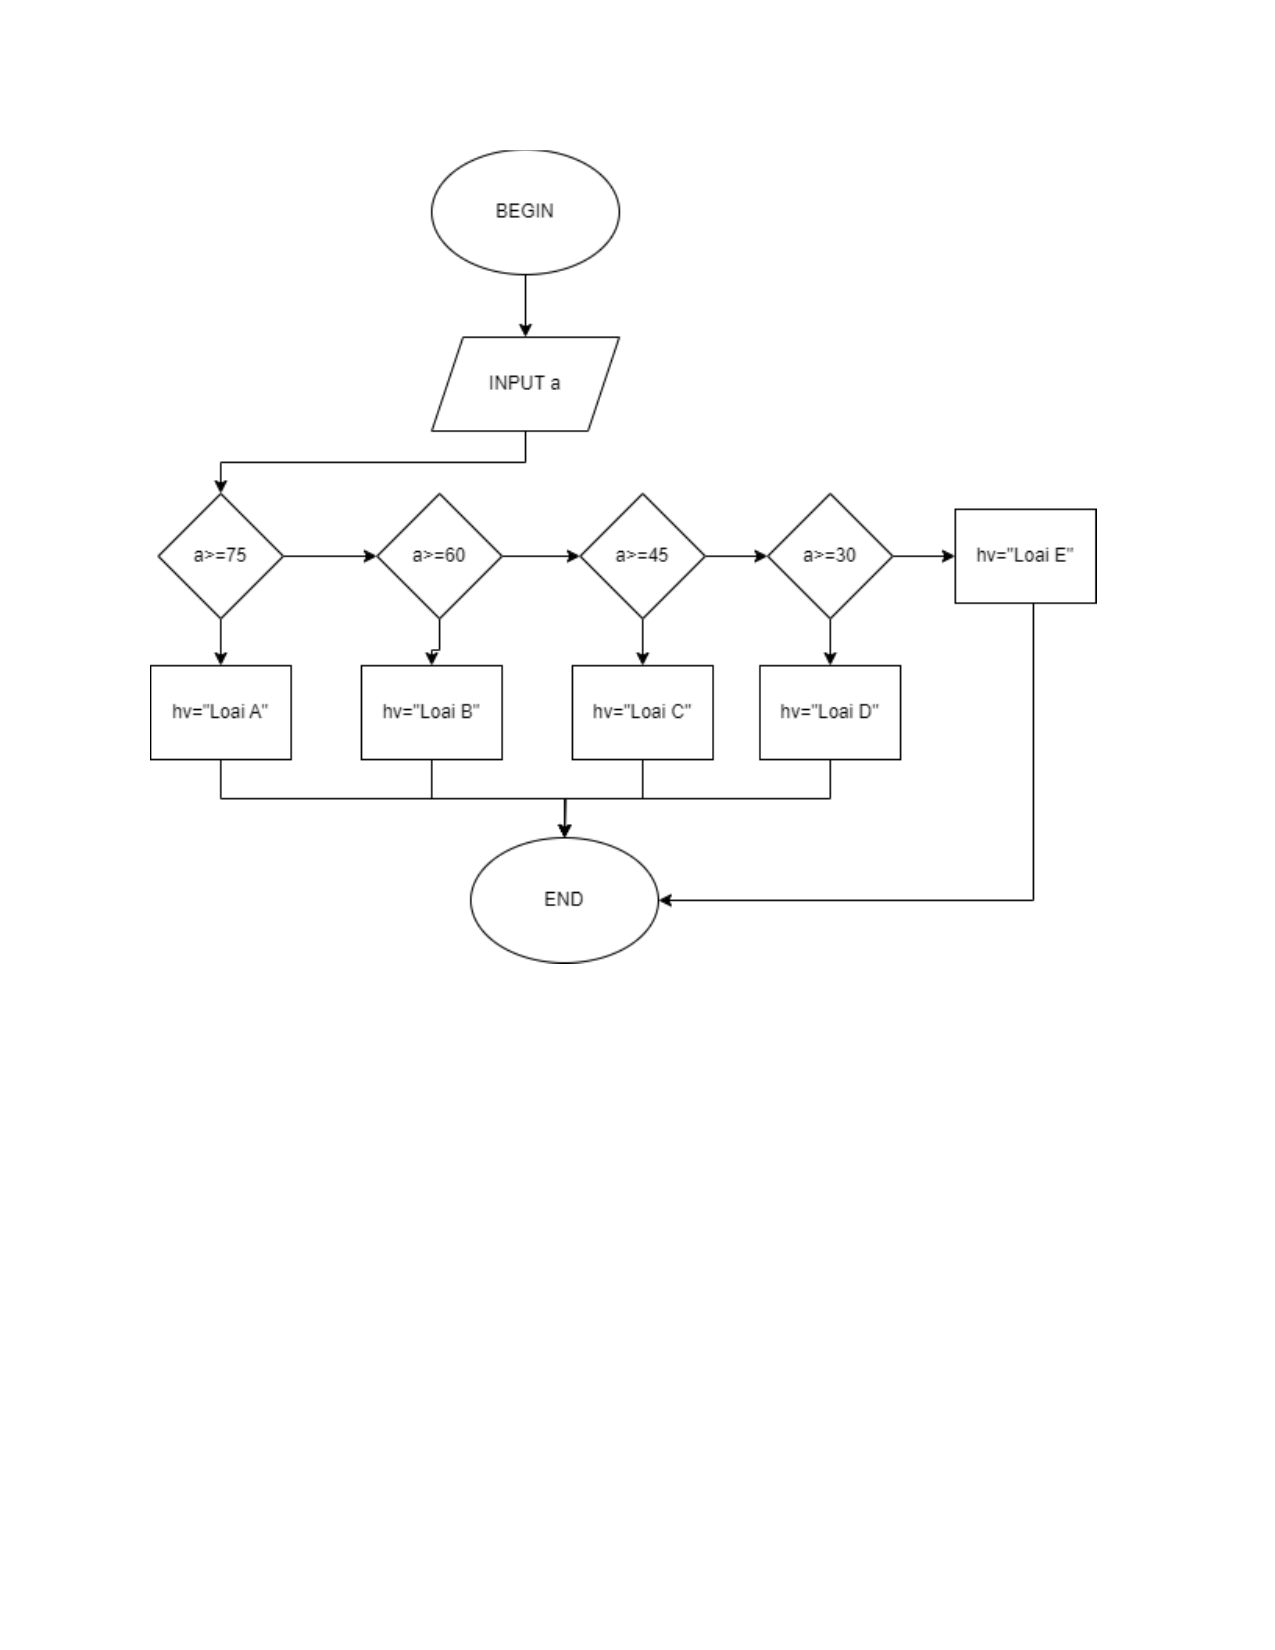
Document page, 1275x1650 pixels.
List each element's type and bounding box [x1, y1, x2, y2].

picture [150, 150, 1097, 964]
